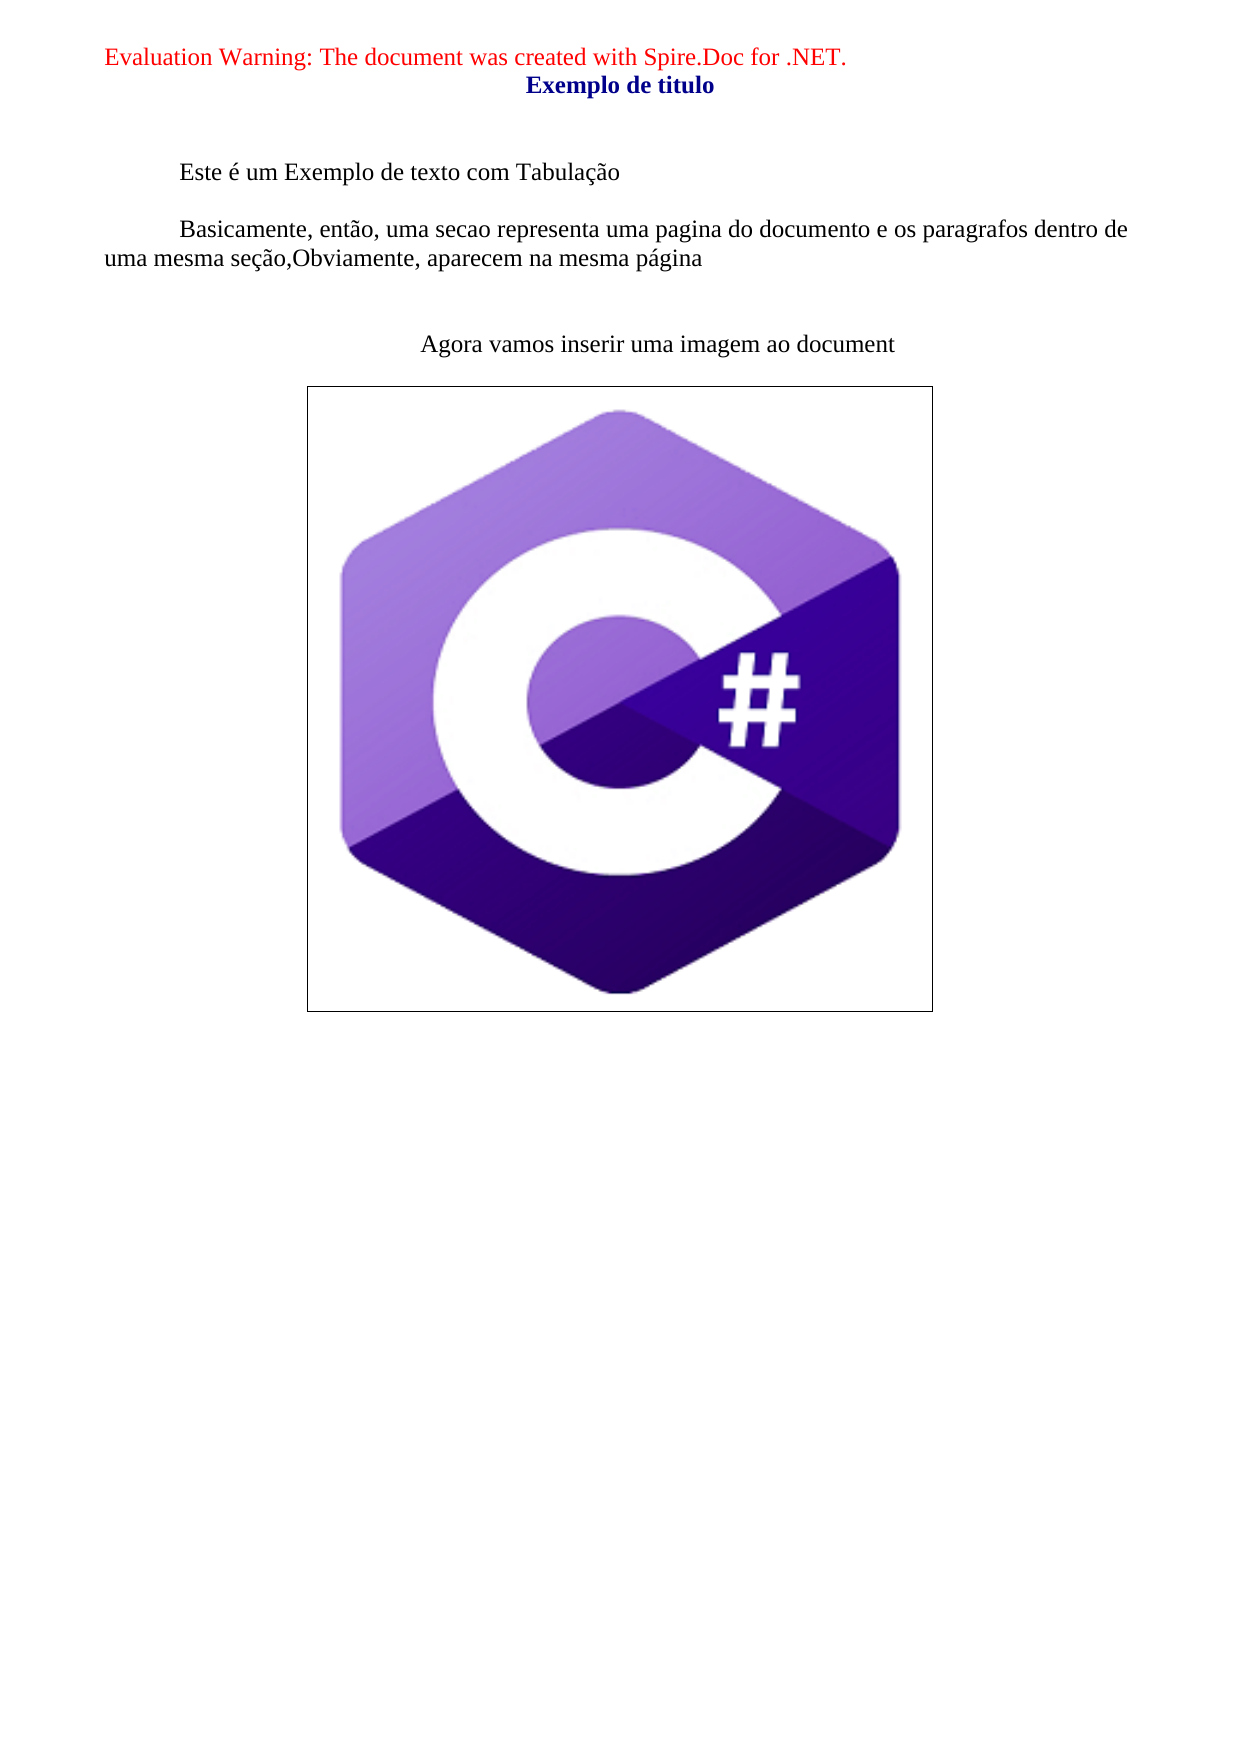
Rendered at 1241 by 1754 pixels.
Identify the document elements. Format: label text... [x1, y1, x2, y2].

picture [308, 387, 932, 1011]
text Exemplo de titulo [104, 70, 1136, 99]
text Basicamente, então, uma secao representa uma pagina do documento e os paragrafos dentro de uma mesma seção,Obviamente, aparecem na mesma página [104, 214, 1136, 272]
text Evaluation Warning: The document was created with Spire.Doc for .NET. [104, 42, 1136, 70]
text Este é um Exemplo de texto com Tabulação [104, 157, 1136, 185]
text Agora vamos inserir uma imagem ao document [104, 329, 1136, 358]
